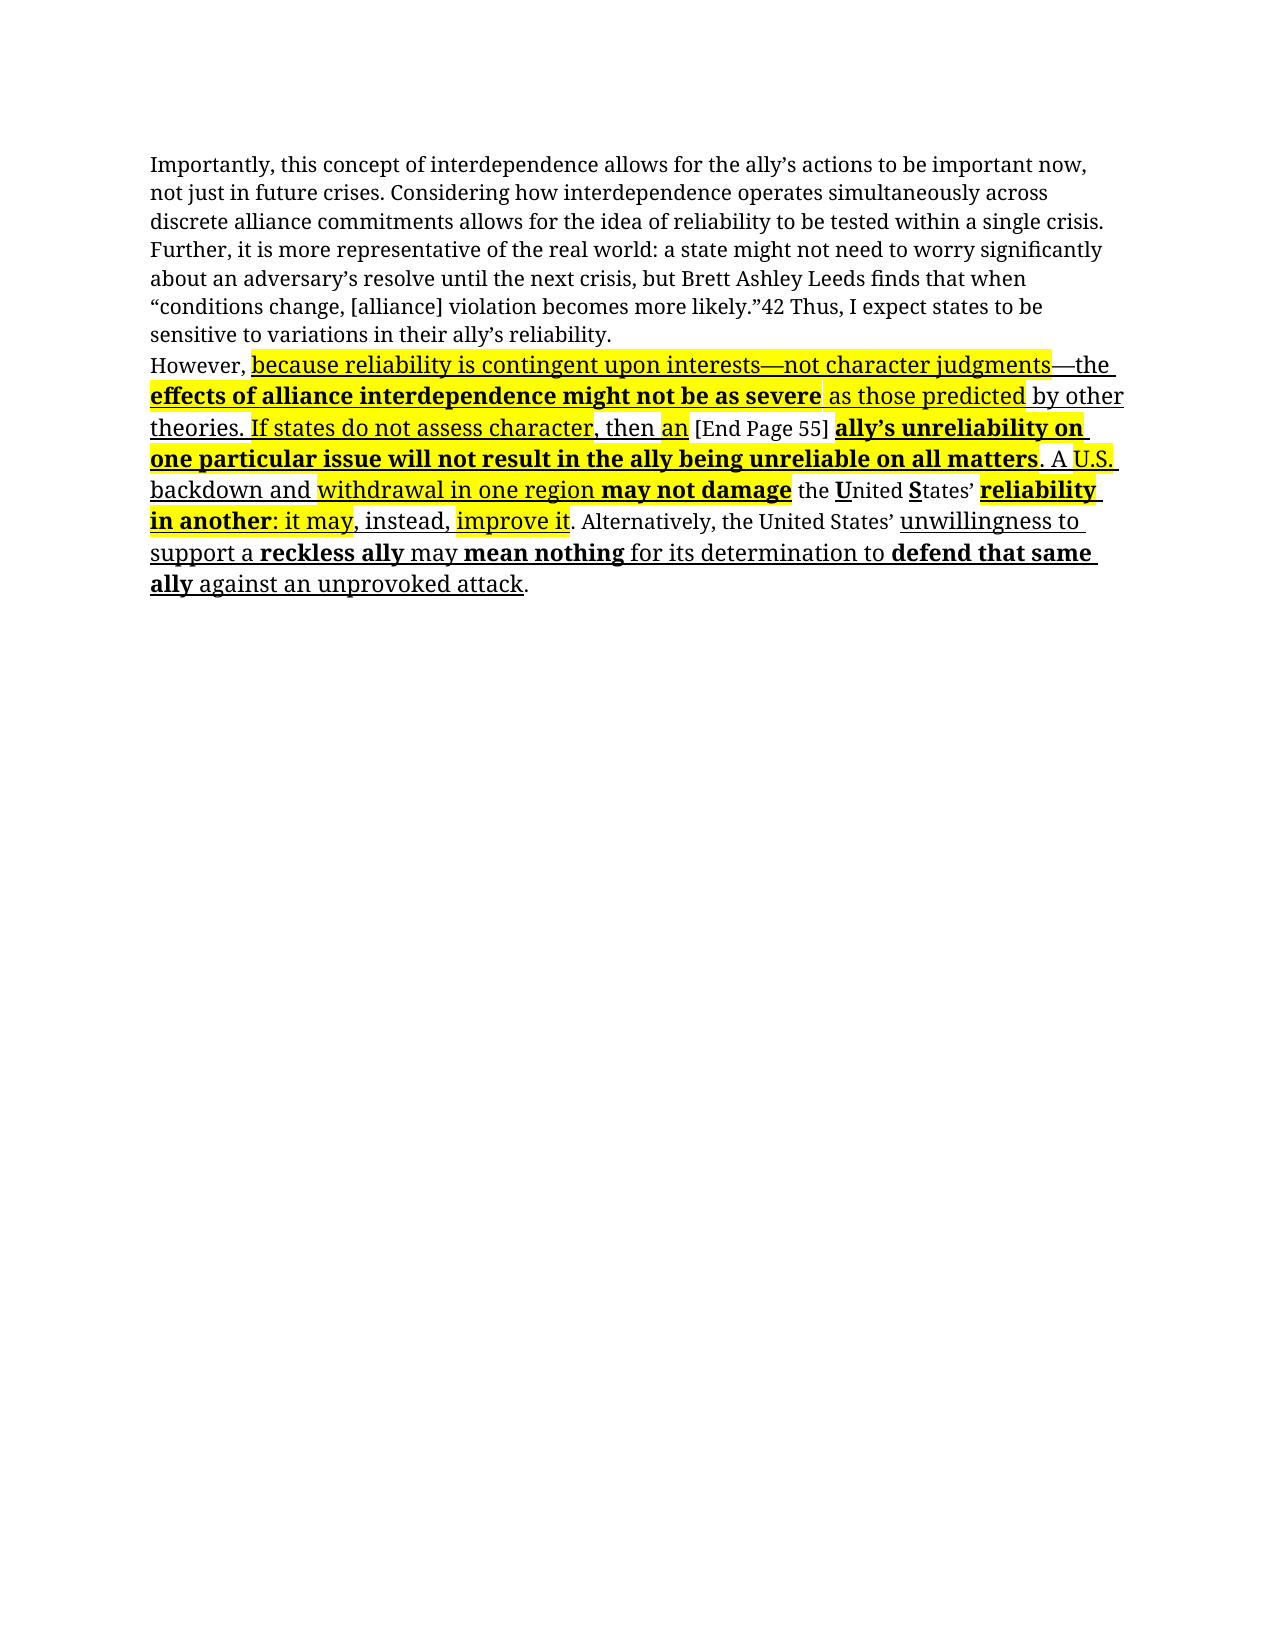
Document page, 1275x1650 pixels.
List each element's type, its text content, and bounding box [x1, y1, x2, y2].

text Importantly, this concept of interdependence allows for the ally’s actions to be important now, not just in future crises. Considering how interdependence operates simultaneously across discrete alliance commitments allows for the idea of reliability to be tested within a single crisis. Further, it is more representative of the real world: a state might not need to worry significantly about an adversary’s resolve until the next crisis, but Brett Ashley Leeds finds that when “conditions change, [alliance] violation becomes more likely.”42 Thus, I expect states to be sensitive to variations in their ally’s reliability. [150, 150, 1125, 349]
text However, because reliability is contingent upon interests—not character judgments—the effects of alliance interdependence might not be as severe as those predicted by other theories. If states do not assess character, then an [End Page 55] ally’s unreliability on one particular issue will not result in the ally being unreliable on all matters. A U.S. backdown and withdrawal in one region may not damage the United States’ reliability in another: it may, instead, improve it. Alternatively, the United States’ unwillingness to support a reckless ally may mean nothing for its determination to defend that same ally against an unprovoked attack. [150, 349, 1125, 599]
